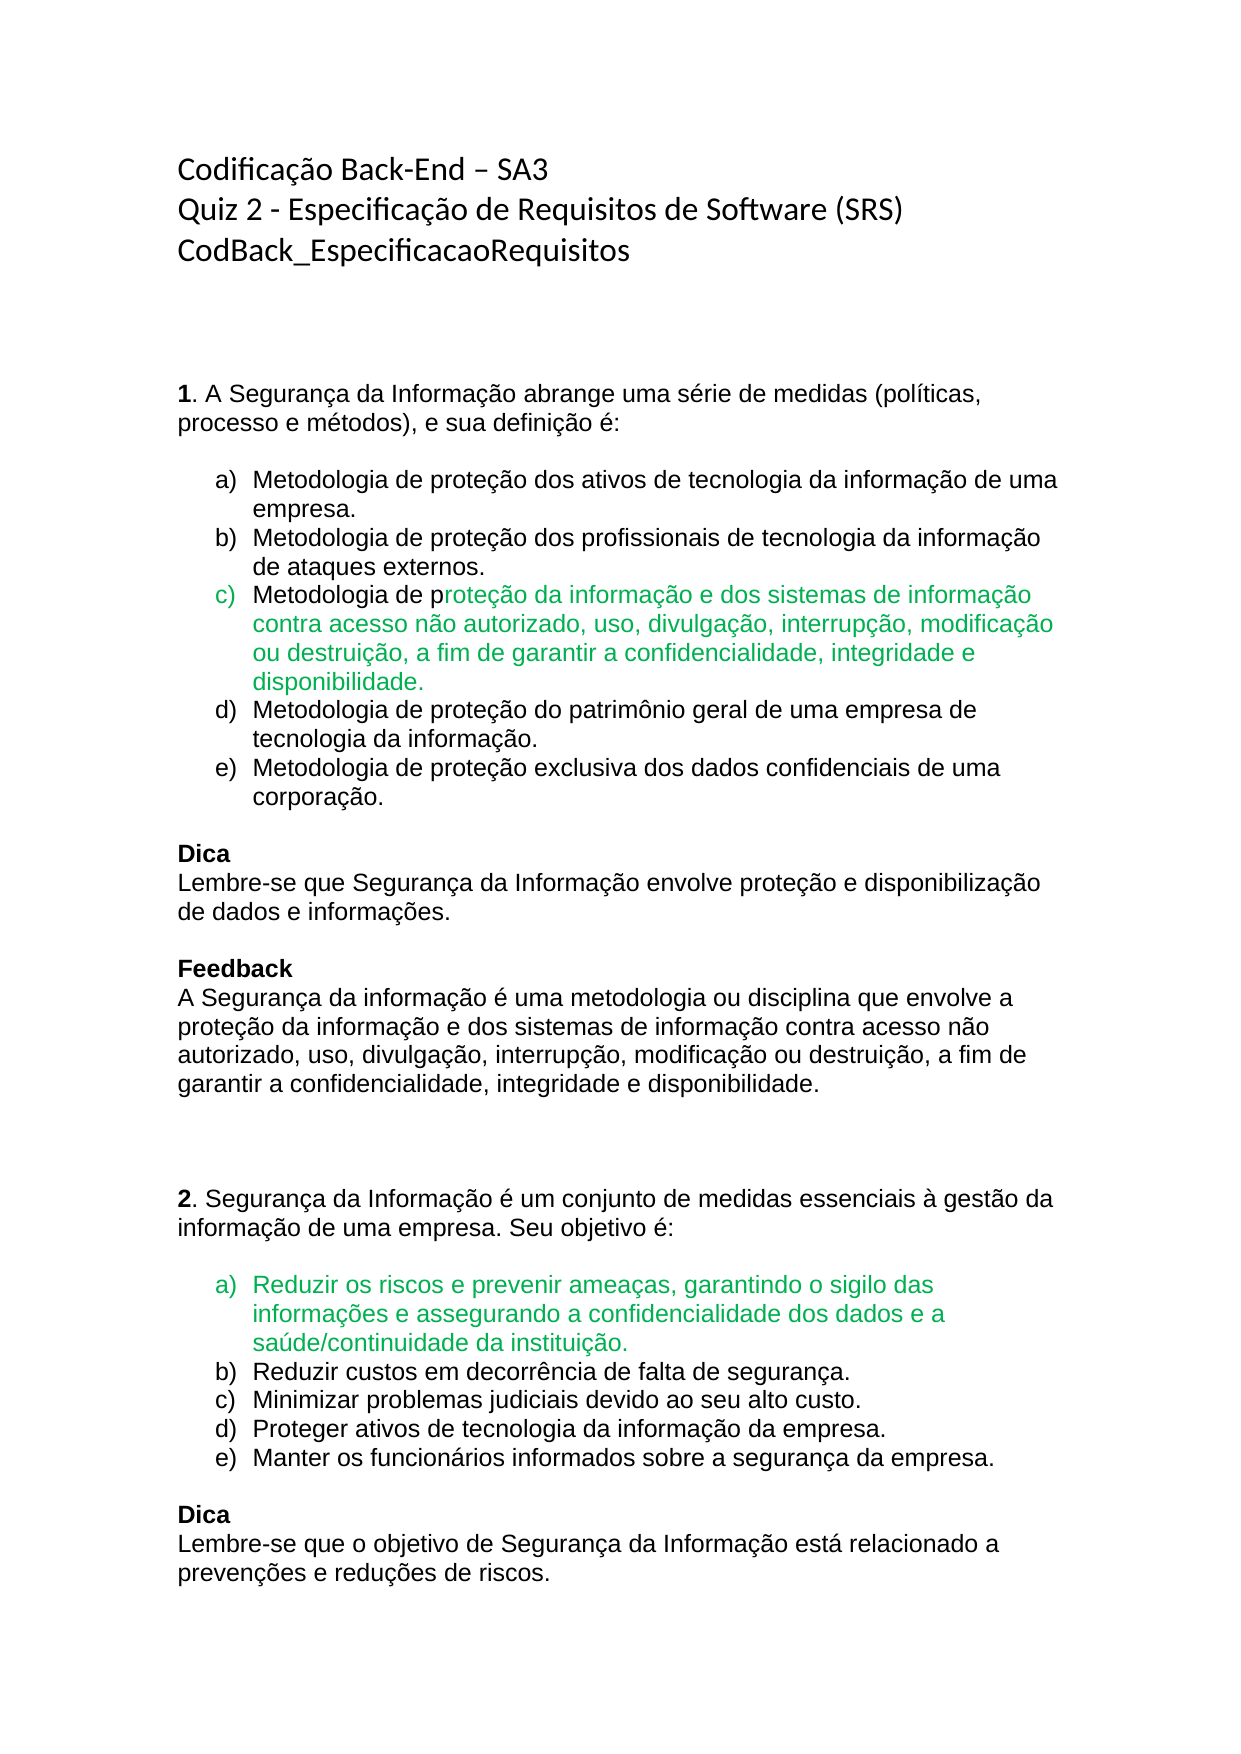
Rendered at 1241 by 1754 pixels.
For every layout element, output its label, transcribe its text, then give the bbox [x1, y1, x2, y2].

list Metodologia de proteção da informação e dos sistemas de informação contra acesso não autorizado, uso, divulgação, interrupção, modificação ou destruição, a fim de garantir a confidencialidade, integridade e disponibilidade. [215, 581, 1063, 696]
list Reduzir custos em decorrência de falta de segurança. [215, 1357, 1063, 1386]
text Lembre-se que o objetivo de Segurança da Informação está relacionado a prevenções e reduções de riscos. [177, 1529, 1063, 1587]
list Metodologia de proteção exclusiva dos dados confidenciais de uma corporação. [215, 753, 1063, 811]
text A Segurança da informação é uma metodologia ou disciplina que envolve a proteção da informação e dos sistemas de informação contra acesso não autorizado, uso, divulgação, interrupção, modificação ou destruição, a fim de garantir a confidencialidade, integridade e disponibilidade. [177, 983, 1063, 1098]
list Manter os funcionários informados sobre a segurança da empresa. [215, 1443, 1063, 1472]
text CodBack_EspecificacaoRequisitos [177, 229, 1063, 270]
list Proteger ativos de tecnologia da informação da empresa. [215, 1414, 1063, 1443]
subtitle 1. A Segurança da Informação abrange uma série de medidas (políticas, processo e métodos), e sua definição é: [177, 379, 1063, 437]
text Dica [177, 1501, 1063, 1529]
list Metodologia de proteção dos ativos de tecnologia da informação de uma empresa. [215, 466, 1063, 523]
list Metodologia de proteção dos profissionais de tecnologia da informação de ataques externos. [215, 523, 1063, 581]
text Lembre-se que Segurança da Informação envolve proteção e disponibilização de dados e informações. [177, 868, 1063, 926]
subtitle 2. Segurança da Informação é um conjunto de medidas essenciais à gestão da informação de uma empresa. Seu objetivo é: [177, 1184, 1063, 1242]
list Metodologia de proteção do patrimônio geral de uma empresa de tecnologia da informação. [215, 696, 1063, 753]
text Feedback [177, 954, 1063, 983]
text Quiz 2 - Especificação de Requisitos de Software (SRS) [177, 188, 1063, 229]
list Reduzir os riscos e prevenir ameaças, garantindo o sigilo das informações e assegurando a confidencialidade dos dados e a saúde/continuidade da instituição. [215, 1271, 1063, 1357]
text Codificação Back-End – SA3 [177, 148, 1063, 188]
list Minimizar problemas judiciais devido ao seu alto custo. [215, 1386, 1063, 1414]
text Dica [177, 839, 1063, 868]
